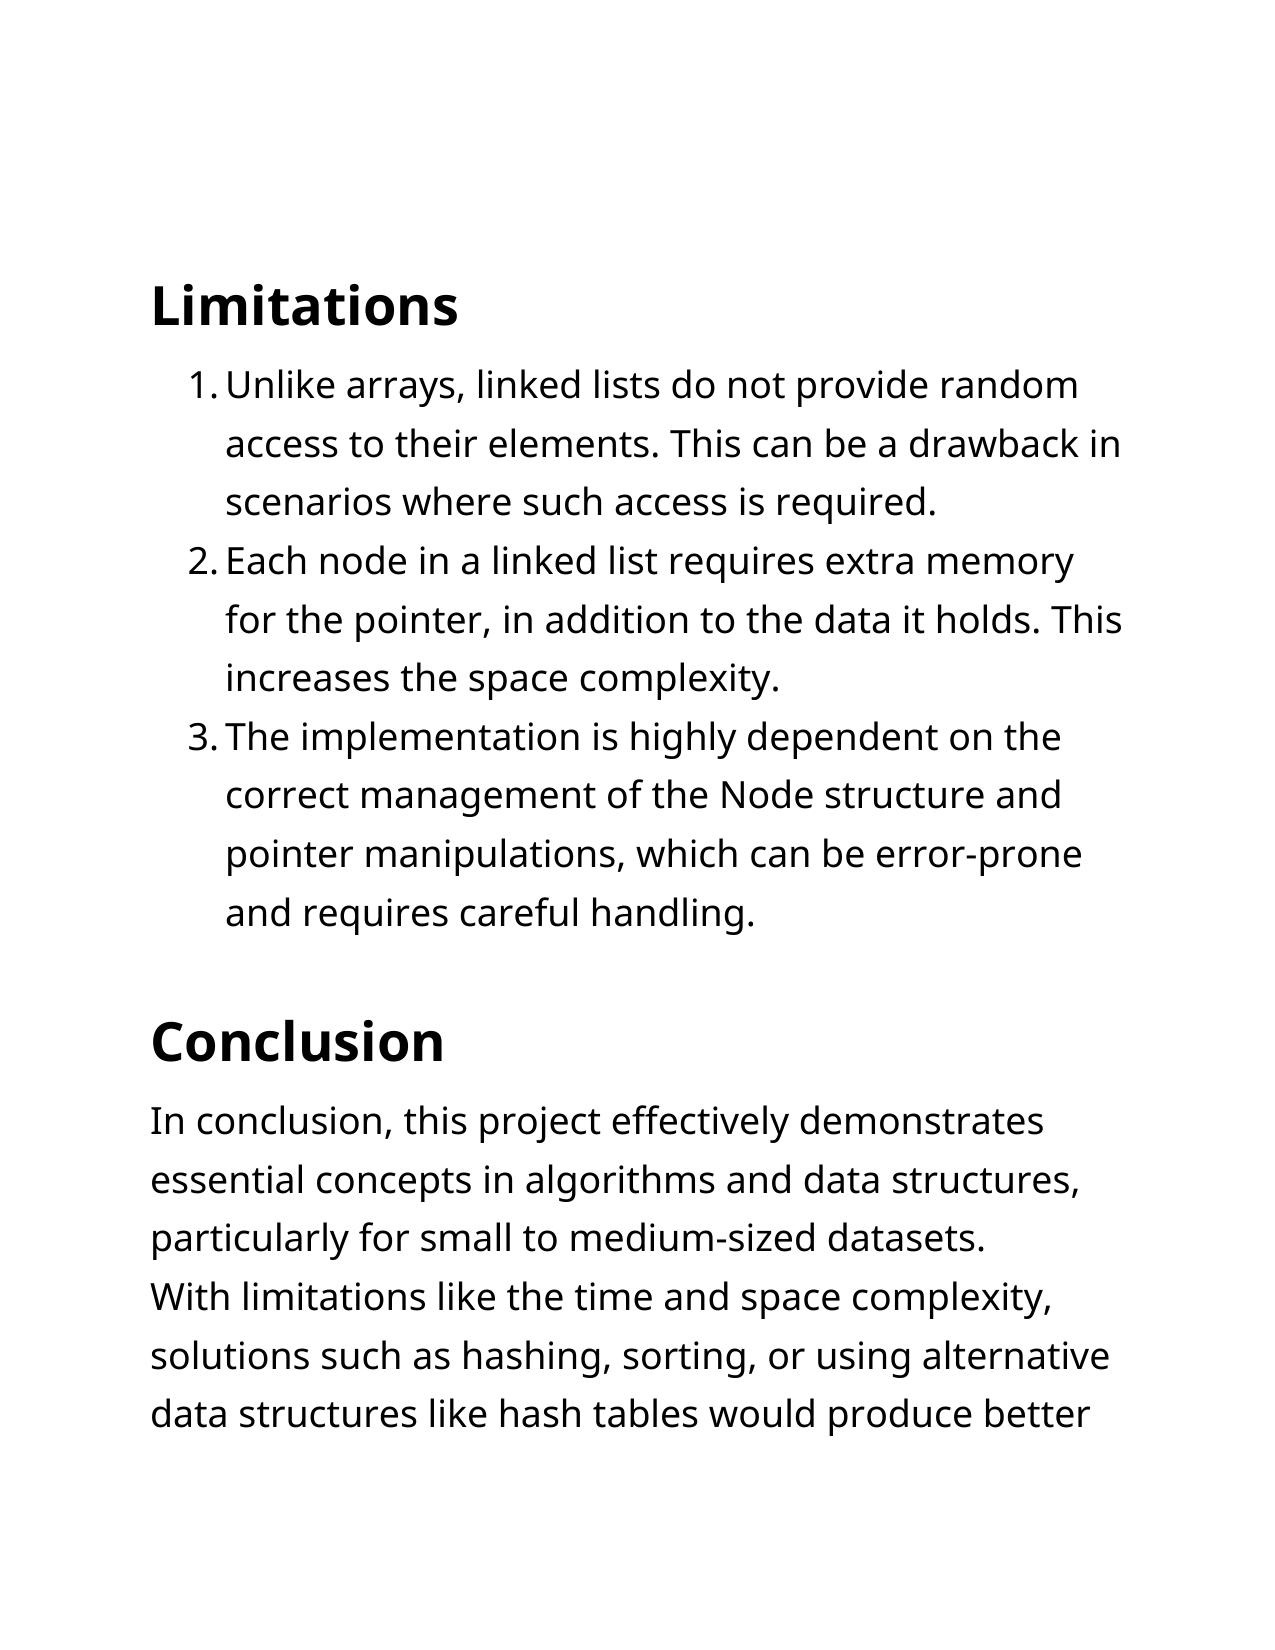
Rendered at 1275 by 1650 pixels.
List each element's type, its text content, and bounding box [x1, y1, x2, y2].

title Limitations [150, 267, 1125, 341]
text In conclusion, this project effectively demonstrates essential concepts in algorithms and data structures, particularly for small to medium-sized datasets. [150, 1094, 1125, 1263]
list The implementation is highly dependent on the correct management of the Node structure and pointer manipulations, which can be error-prone and requires careful handling. [187, 710, 1125, 937]
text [150, 1270, 1125, 1439]
title Conclusion [150, 1003, 1125, 1077]
list Unlike arrays, linked lists do not provide random access to their elements. This can be a drawback in scenarios where such access is required. [187, 358, 1125, 527]
list Each node in a linked list requires extra memory for the pointer, in addition to the data it holds. This increases the space complexity. [187, 534, 1125, 703]
